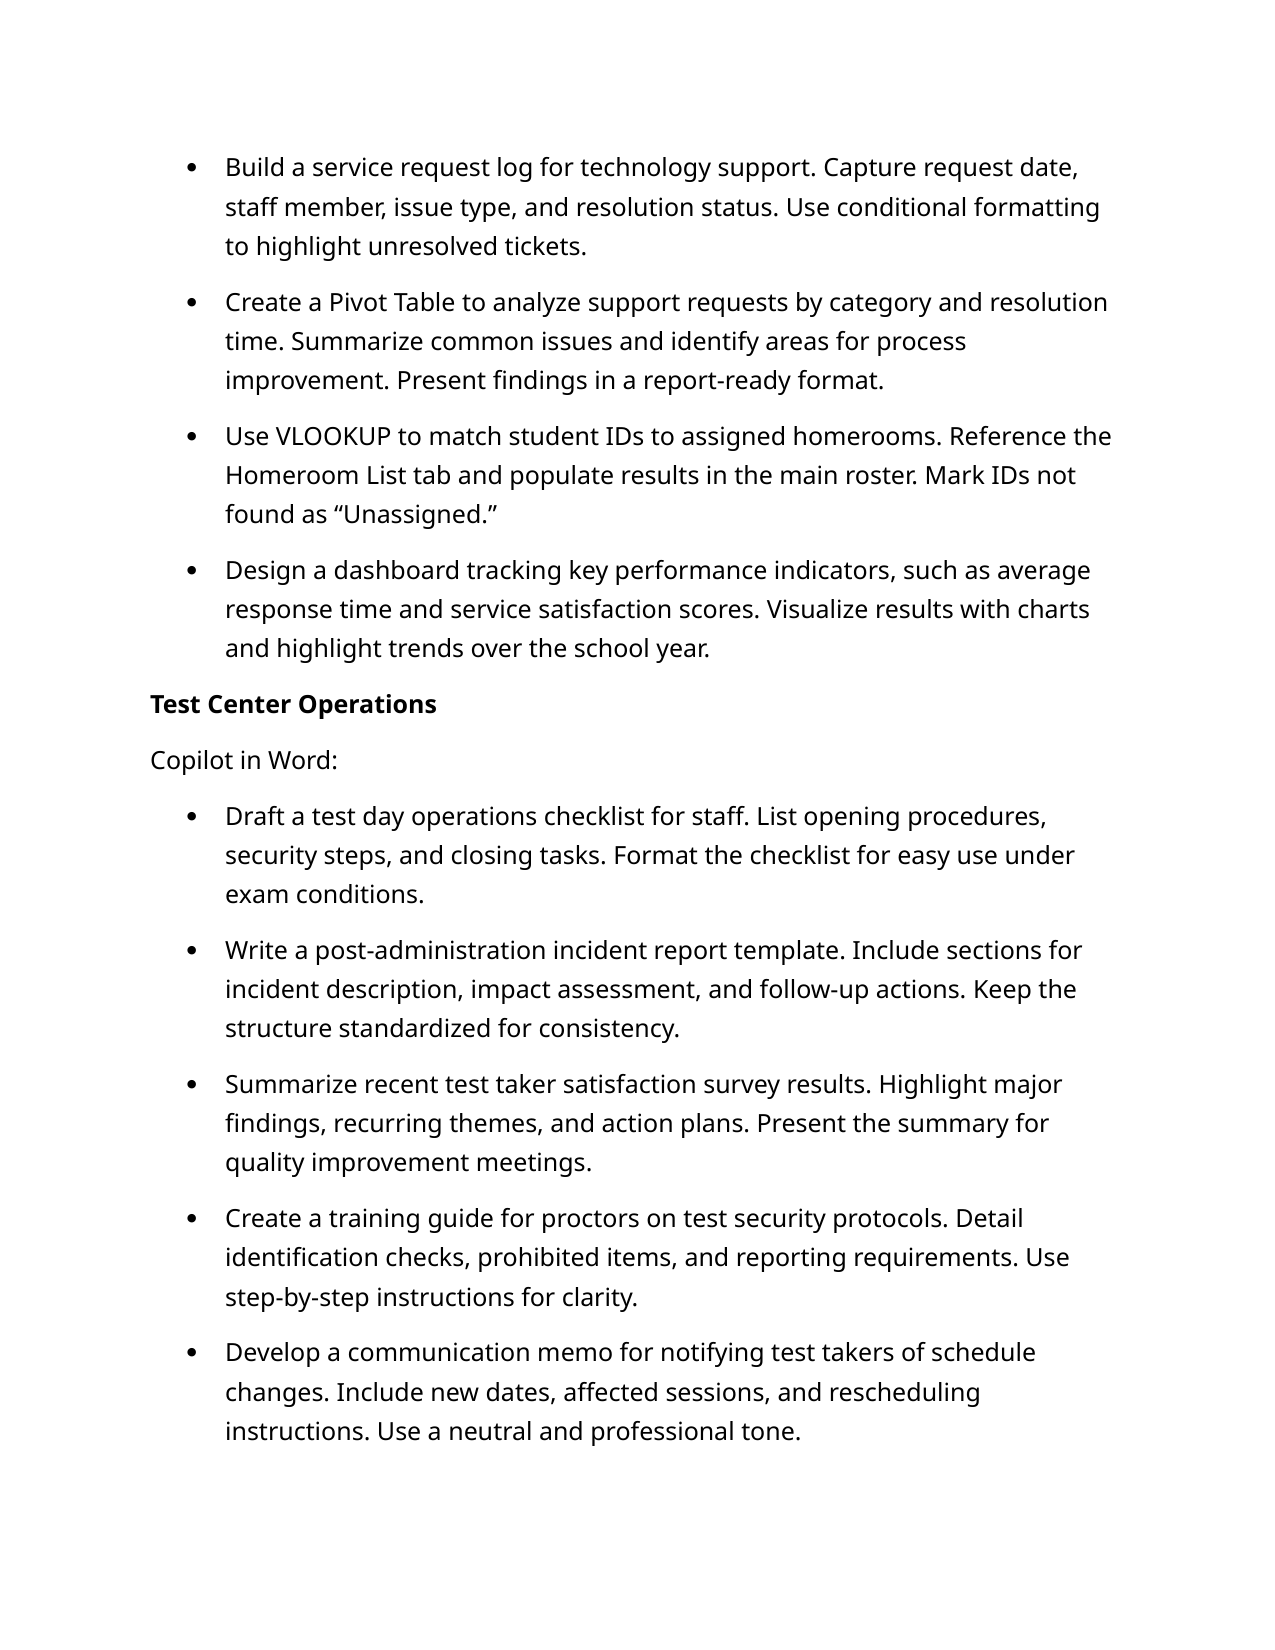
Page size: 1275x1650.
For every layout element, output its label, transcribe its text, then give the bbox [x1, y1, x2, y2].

list Write a post-administration incident report template. Include sections for incident description, impact assessment, and follow-up actions. Keep the structure standardized for consistency. [187, 932, 1125, 1045]
list Draft a test day operations checklist for staff. List opening procedures, security steps, and closing tasks. Format the checklist for easy use under exam conditions. [187, 798, 1125, 911]
list Create a Pivot Table to analyze support requests by category and resolution time. Summarize common issues and identify areas for process improvement. Present findings in a report-ready format. [187, 284, 1125, 397]
list Build a service request log for technology support. Capture request date, staff member, issue type, and resolution status. Use conditional formatting to highlight unresolved tickets. [187, 150, 1125, 262]
list Create a training guide for proctors on test security protocols. Detail identification checks, prohibited items, and reporting requirements. Use step-by-step instructions for clarity. [187, 1201, 1125, 1313]
text Test Center Operations [150, 687, 1125, 721]
text Copilot in Word: [150, 742, 1125, 777]
list Use VLOOKUP to match student IDs to assigned homerooms. Reference the Homeroom List tab and populate results in the main roster. Mark IDs not found as “Unassigned.” [187, 418, 1125, 531]
list Develop a communication memo for notifying test takers of schedule changes. Include new dates, affected sessions, and rescheduling instructions. Use a neutral and professional tone. [187, 1335, 1125, 1447]
list Summarize recent test taker satisfaction survey results. Highlight major findings, recurring themes, and action plans. Present the summary for quality improvement meetings. [187, 1067, 1125, 1179]
list Design a dashboard tracking key performance indicators, such as average response time and service satisfaction scores. Visualize results with charts and highlight trends over the school year. [187, 552, 1125, 665]
